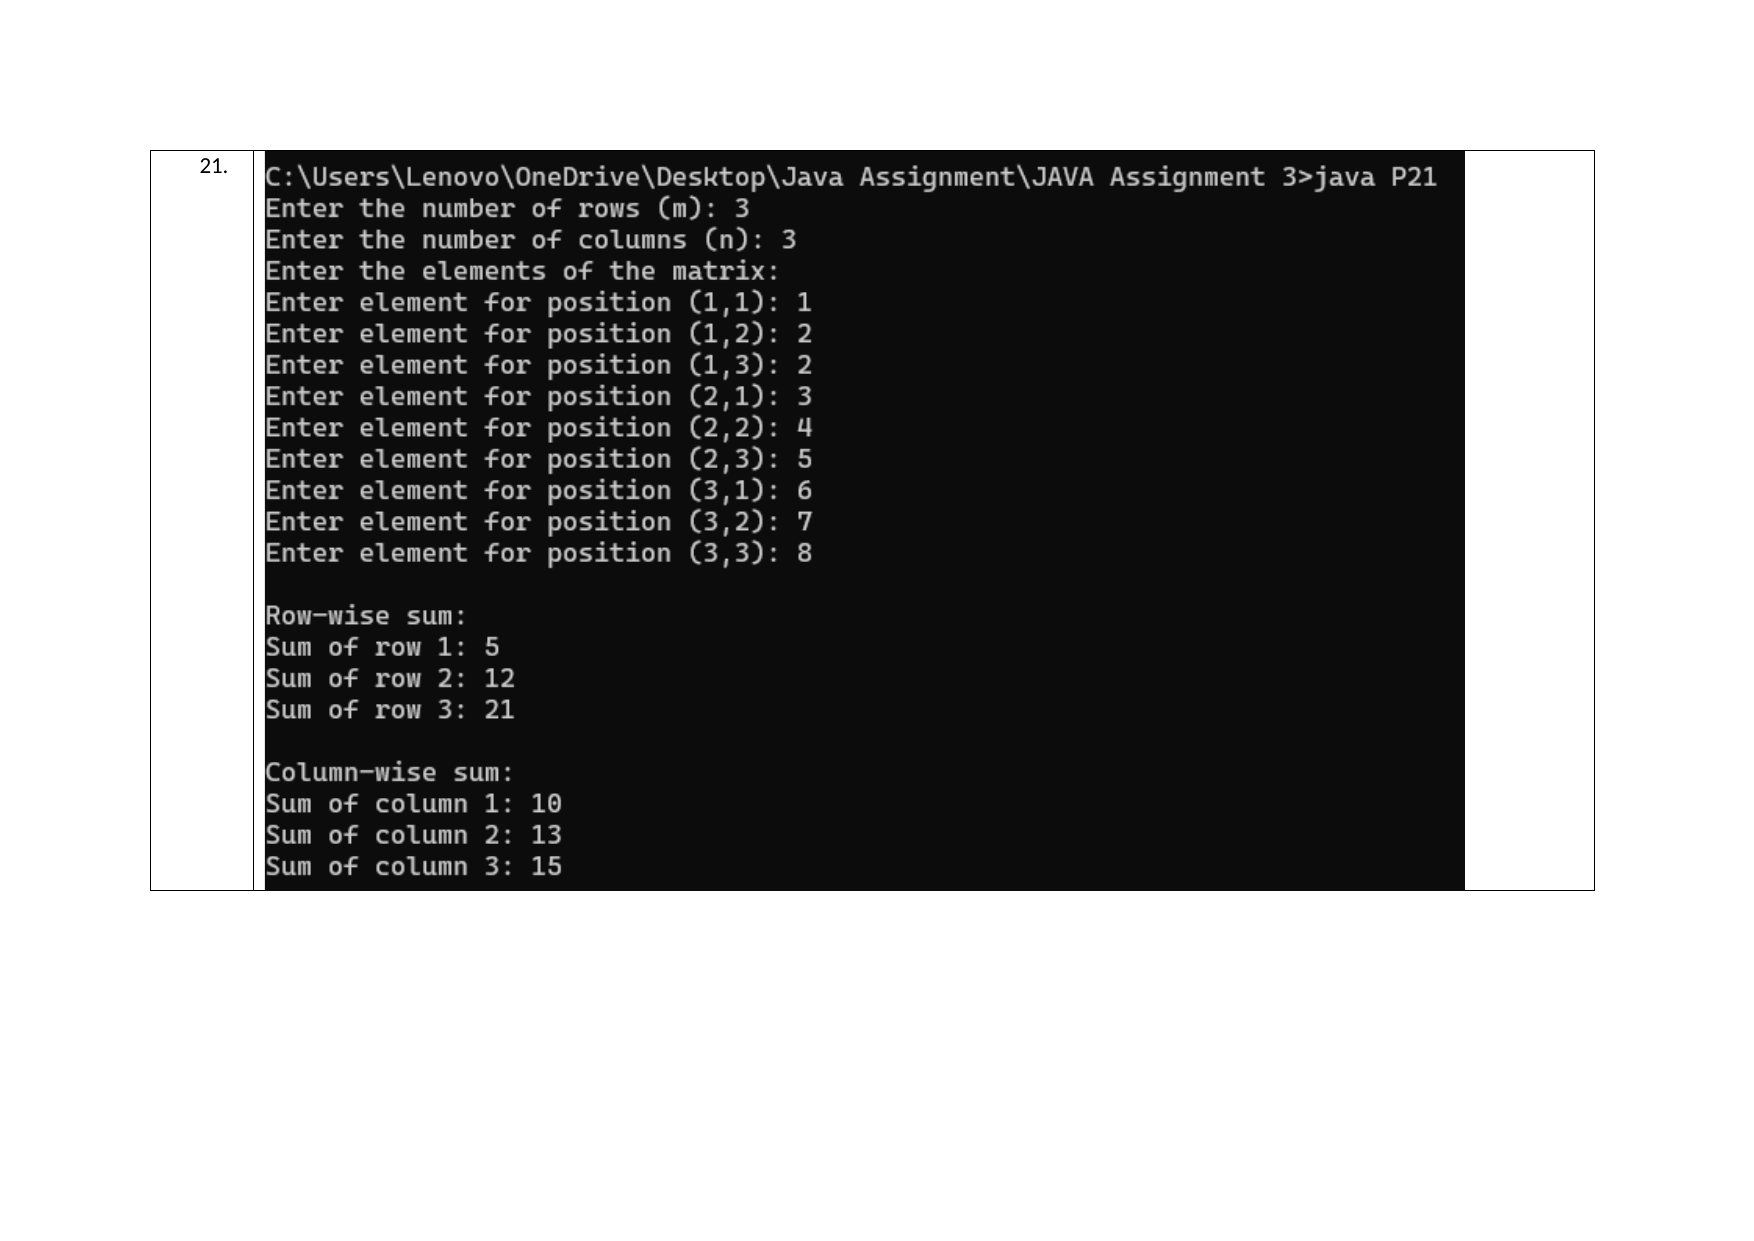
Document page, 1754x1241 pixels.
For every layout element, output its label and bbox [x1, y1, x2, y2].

table_cell [254, 151, 264, 890]
picture [264, 151, 1465, 891]
table_cell [151, 151, 253, 890]
table_cell [1465, 151, 1594, 890]
